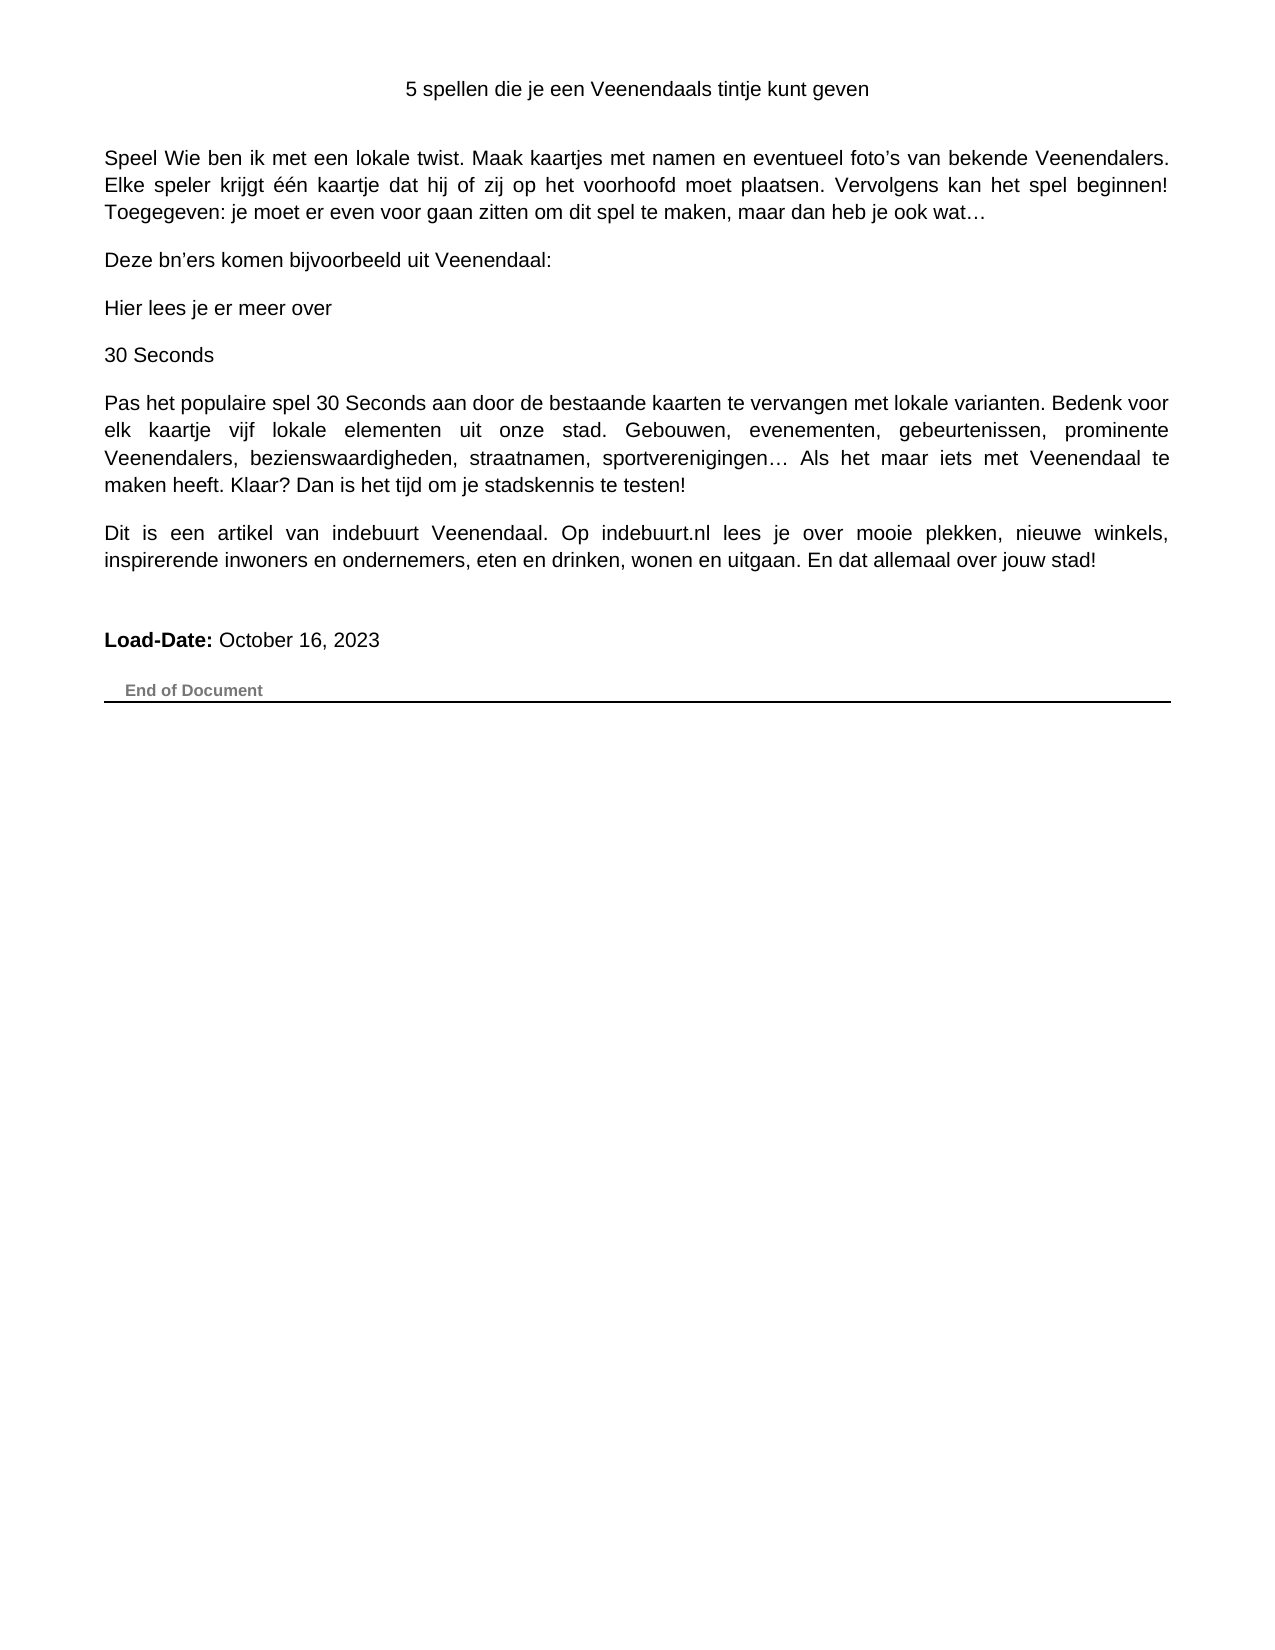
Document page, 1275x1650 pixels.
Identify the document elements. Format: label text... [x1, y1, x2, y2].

text 30 Seconds [104, 340, 1171, 367]
text Pas het populaire spel 30 Seconds aan door de bestaande kaarten te vervangen met lokale varianten. Bedenk voor elk kaartje vijf lokale elementen uit onze stad. Gebouwen, evenementen, gebeurtenissen, prominente Veenendalers, bezienswaardigheden, straatnamen, sportverenigingen… Als het maar iets met Veenendaal te maken heeft. Klaar? Dan is het tijd om je stadskennis te testen! [104, 388, 1171, 496]
text Hier lees je er meer over [104, 292, 1171, 319]
text Speel Wie ben ik met een lokale twist. Maak kaartjes met namen en eventueel foto’s van bekende Veenendalers. Elke speler krijgt één kaartje dat hij of zij op het voorhoofd moet plaatsen. Vervolgens kan het spel beginnen! Toegegeven: je moet er even voor gaan zitten om dit spel te maken, maar dan heb je ook wat… [104, 142, 1171, 223]
text End of Document [125, 681, 1171, 700]
text Deze bn’ers komen bijvoorbeeld uit Veenendaal: [104, 244, 1171, 271]
text Load-Date: October 16, 2023 [104, 596, 1171, 652]
text Dit is een artikel van indebuurt Veenendaal. Op indebuurt.nl lees je over mooie plekken, nieuwe winkels, inspirerende inwoners en ondernemers, eten en drinken, wonen en uitgaan. En dat allemaal over jouw stad! [104, 517, 1171, 571]
